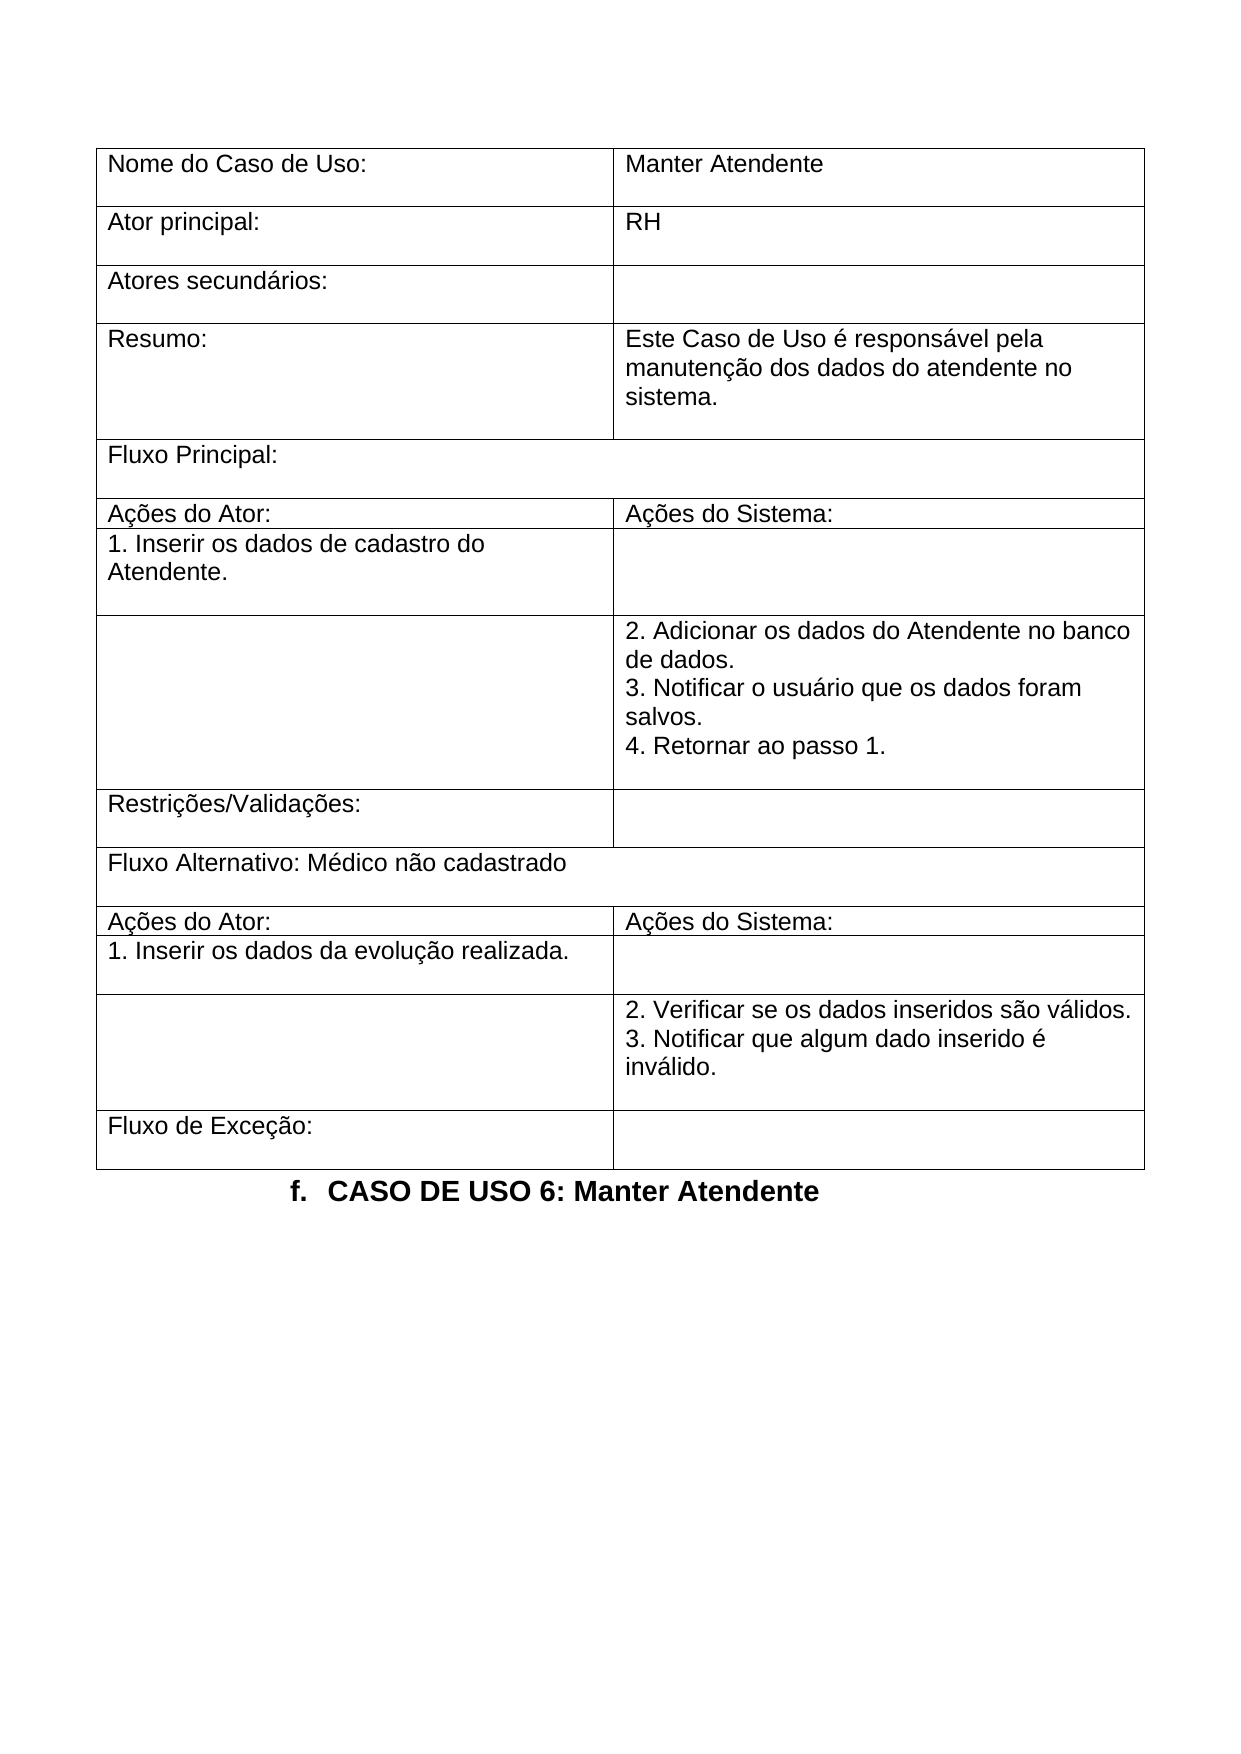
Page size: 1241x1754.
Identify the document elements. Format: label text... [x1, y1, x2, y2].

table_cell 1. Inserir os dados de cadastro do Atendente. [97, 529, 613, 615]
table_cell 1. Inserir os dados da evolução realizada. [97, 936, 613, 994]
table_cell Fluxo de Exceção: [97, 1111, 613, 1168]
table_header Manter Atendente [614, 149, 1144, 206]
table_cell Ações do Ator: [97, 907, 613, 935]
table_cell Fluxo Alternativo: Médico não cadastrado [97, 848, 1144, 906]
table_cell Ações do Sistema: [614, 499, 1144, 528]
table_cell Ações do Sistema: [614, 907, 1144, 935]
table_cell [97, 995, 613, 1110]
table_cell [614, 936, 1144, 994]
table_cell Este Caso de Uso é responsável pela manutenção dos dados do atendente no sistema. [614, 324, 1144, 439]
table_cell [614, 1111, 1144, 1168]
table_cell Ator principal: [97, 207, 613, 265]
table_cell [614, 790, 1144, 847]
table_cell [614, 529, 1144, 615]
table_cell [614, 266, 1144, 323]
table_cell Ações do Ator: [97, 499, 613, 528]
table_header Nome do Caso de Uso: [97, 149, 613, 206]
table_cell RH [614, 207, 1144, 265]
subtitle CASO DE USO 6: Manter Atendente [290, 1174, 1063, 1207]
table_cell Fluxo Principal: [97, 440, 1144, 498]
table_cell Atores secundários: [97, 266, 613, 323]
table_cell Restrições/Validações: [97, 790, 613, 847]
table_cell 2. Verificar se os dados inseridos são válidos. 3. Notificar que algum dado inserido é inválido. [614, 995, 1144, 1110]
table_cell [97, 616, 613, 788]
table_cell Resumo: [97, 324, 613, 439]
table_cell 2. Adicionar os dados do Atendente no banco de dados. 3. Notificar o usuário que os dados foram salvos. 4. Retornar ao passo 1. [614, 616, 1144, 788]
